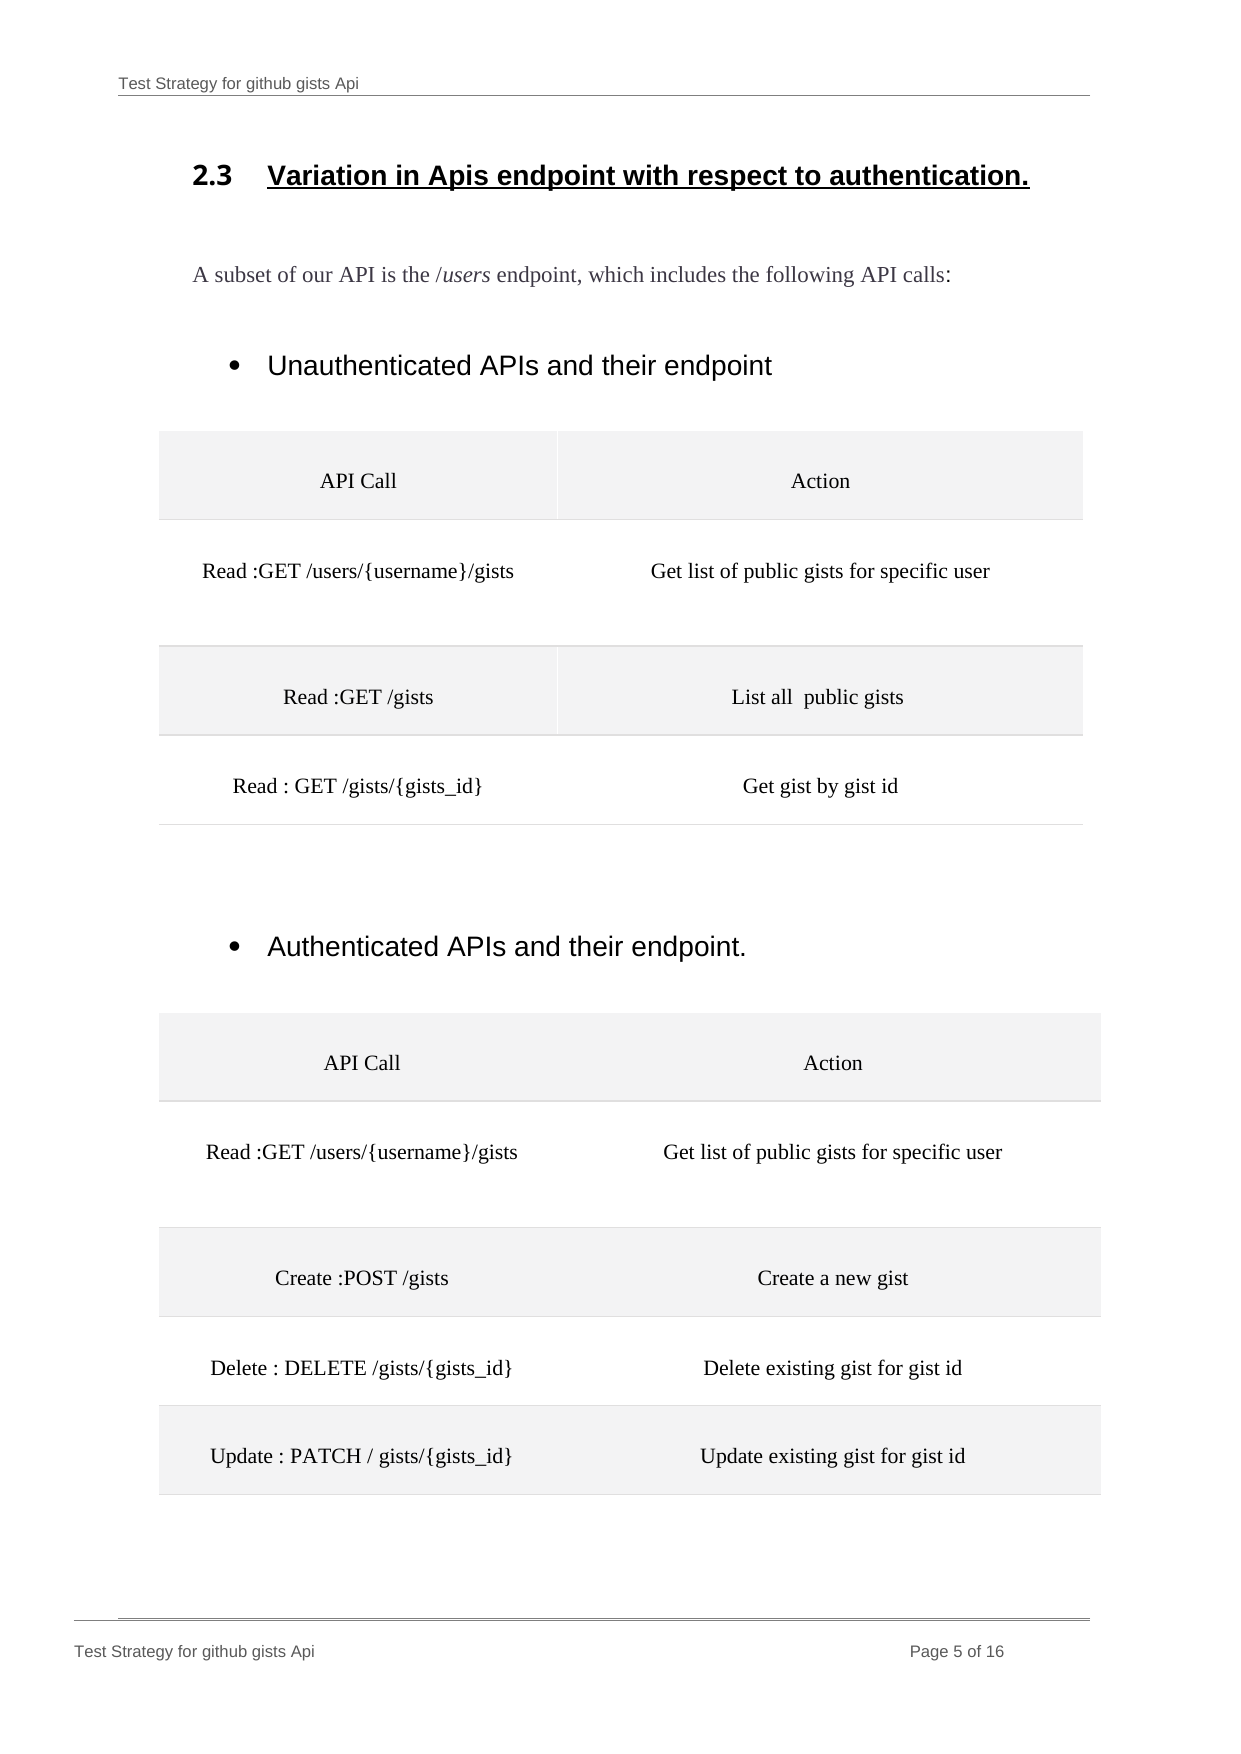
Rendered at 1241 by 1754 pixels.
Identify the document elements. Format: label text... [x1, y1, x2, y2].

table_cell Create a new gist [565, 1228, 1101, 1316]
list Variation in Apis endpoint with respect to authentication. [192, 150, 1090, 194]
table_cell Update : PATCH / gists/{gists_id} [159, 1406, 565, 1494]
table_header Action [565, 1013, 1101, 1100]
table_cell Get gist by gist id [558, 736, 1083, 823]
table_cell Read :GET /users/{username}/gists [159, 1102, 565, 1227]
table_header API Call [159, 431, 557, 519]
table_cell Get list of public gists for specific user [565, 1102, 1101, 1227]
list Authenticated APIs and their endpoint. [229, 919, 1090, 962]
table_header API Call [159, 1013, 565, 1100]
table_cell Get list of public gists for specific user [558, 520, 1083, 645]
table_cell Delete existing gist for gist id [565, 1317, 1101, 1405]
table_cell Read :GET /gists [159, 647, 557, 734]
table_cell List all public gists [558, 647, 1083, 734]
table_cell Create :POST /gists [159, 1228, 565, 1316]
list Unauthenticated APIs and their endpoint [229, 337, 1090, 381]
table_cell Update existing gist for gist id [565, 1406, 1101, 1494]
text A subset of our API is the /users endpoint, which includes the following API calls: [192, 244, 1090, 287]
table_cell Delete : DELETE /gists/{gists_id} [159, 1317, 565, 1405]
table_cell Read : GET /gists/{gists_id} [159, 736, 557, 823]
table_header Action [558, 431, 1083, 519]
table_cell Read :GET /users/{username}/gists [159, 520, 557, 645]
